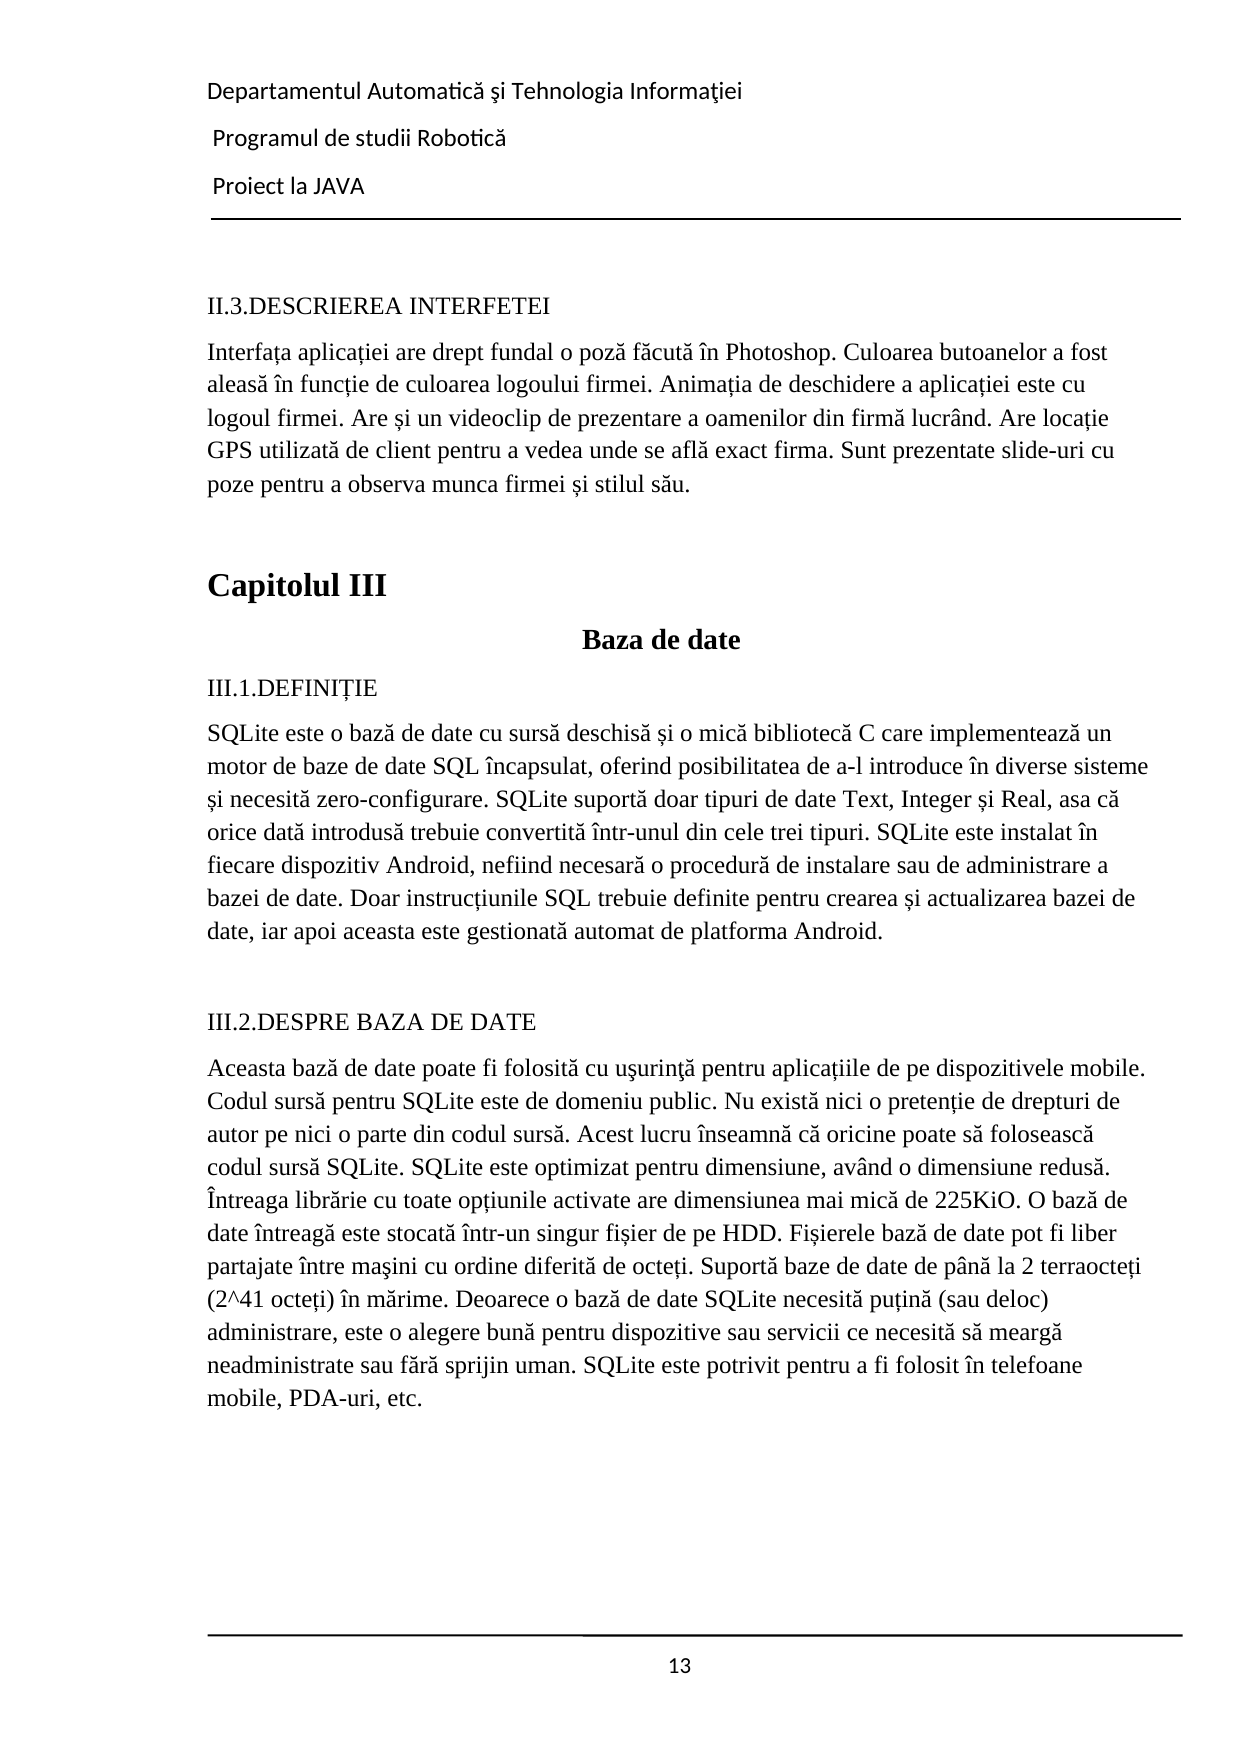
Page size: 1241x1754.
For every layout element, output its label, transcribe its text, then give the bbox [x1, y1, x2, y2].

text III.2.DESPRE BAZA DE DATE [207, 1007, 1152, 1036]
text SQLite este o bază de date cu sursă deschisă și o mică bibliotecă C care implementează un motor de baze de date SQL încapsulat, oferind posibilitatea de a-l introduce în diverse sisteme și necesită zero-configurare. SQLite suportă doar tipuri de date Text, Integer și Real, asa că orice dată introdusă trebuie convertită într-unul din cele trei tipuri. SQLite este instalat în fiecare dispozitiv Android, nefiind necesară o procedură de instalare sau de administrare a bazei de date. Doar instrucțiunile SQL trebuie definite pentru crearea și actualizarea bazei de date, iar apoi aceasta este gestionată automat de platforma Android. [207, 718, 1152, 945]
text Capitolul III [207, 565, 1152, 603]
text Interfața aplicației are drept fundal o poză făcută în Photoshop. Culoarea butoanelor a fost aleasă în funcție de culoarea logoului firmei. Animația de deschidere a aplicației este cu logoul firmei. Are și un videoclip de prezentare a oamenilor din firmă lucrând. Are locație GPS utilizată de client pentru a vedea unde se află exact firma. Sunt prezentate slide-uri cu poze pentru a observa munca firmei și stilul său. [207, 337, 1152, 497]
text II.3.DESCRIEREA INTERFETEI [207, 291, 1152, 320]
text III.1.DEFINIȚIE [207, 673, 1152, 702]
text Aceasta bază de date poate fi folosită cu uşurinţă pentru aplicațiile de pe dispozitivele mobile. Codul sursă pentru SQLite este de domeniu public. Nu există nici o pretenție de drepturi de autor pe nici o parte din codul sursă. Acest lucru înseamnă că oricine poate să folosească codul sursă SQLite. SQLite este optimizat pentru dimensiune, având o dimensiune redusă. Întreaga librărie cu toate opțiunile activate are dimensiunea mai mică de 225KiO. O bază de date întreagă este stocată într-un singur fișier de pe HDD. Fișierele bază de date pot fi liber partajate între maşini cu ordine diferită de octeți. Suportă baze de date de până la 2 terraocteți (2^41 octeți) în mărime. Deoarece o bază de date SQLite necesită puțină (sau deloc) administrare, este o alegere bună pentru dispozitive sau servicii ce necesită să meargă neadministrate sau fără sprijin uman. SQLite este potrivit pentru a fi folosit în telefoane mobile, PDA-uri, etc. [207, 1053, 1152, 1412]
text Baza de date [507, 622, 1152, 655]
